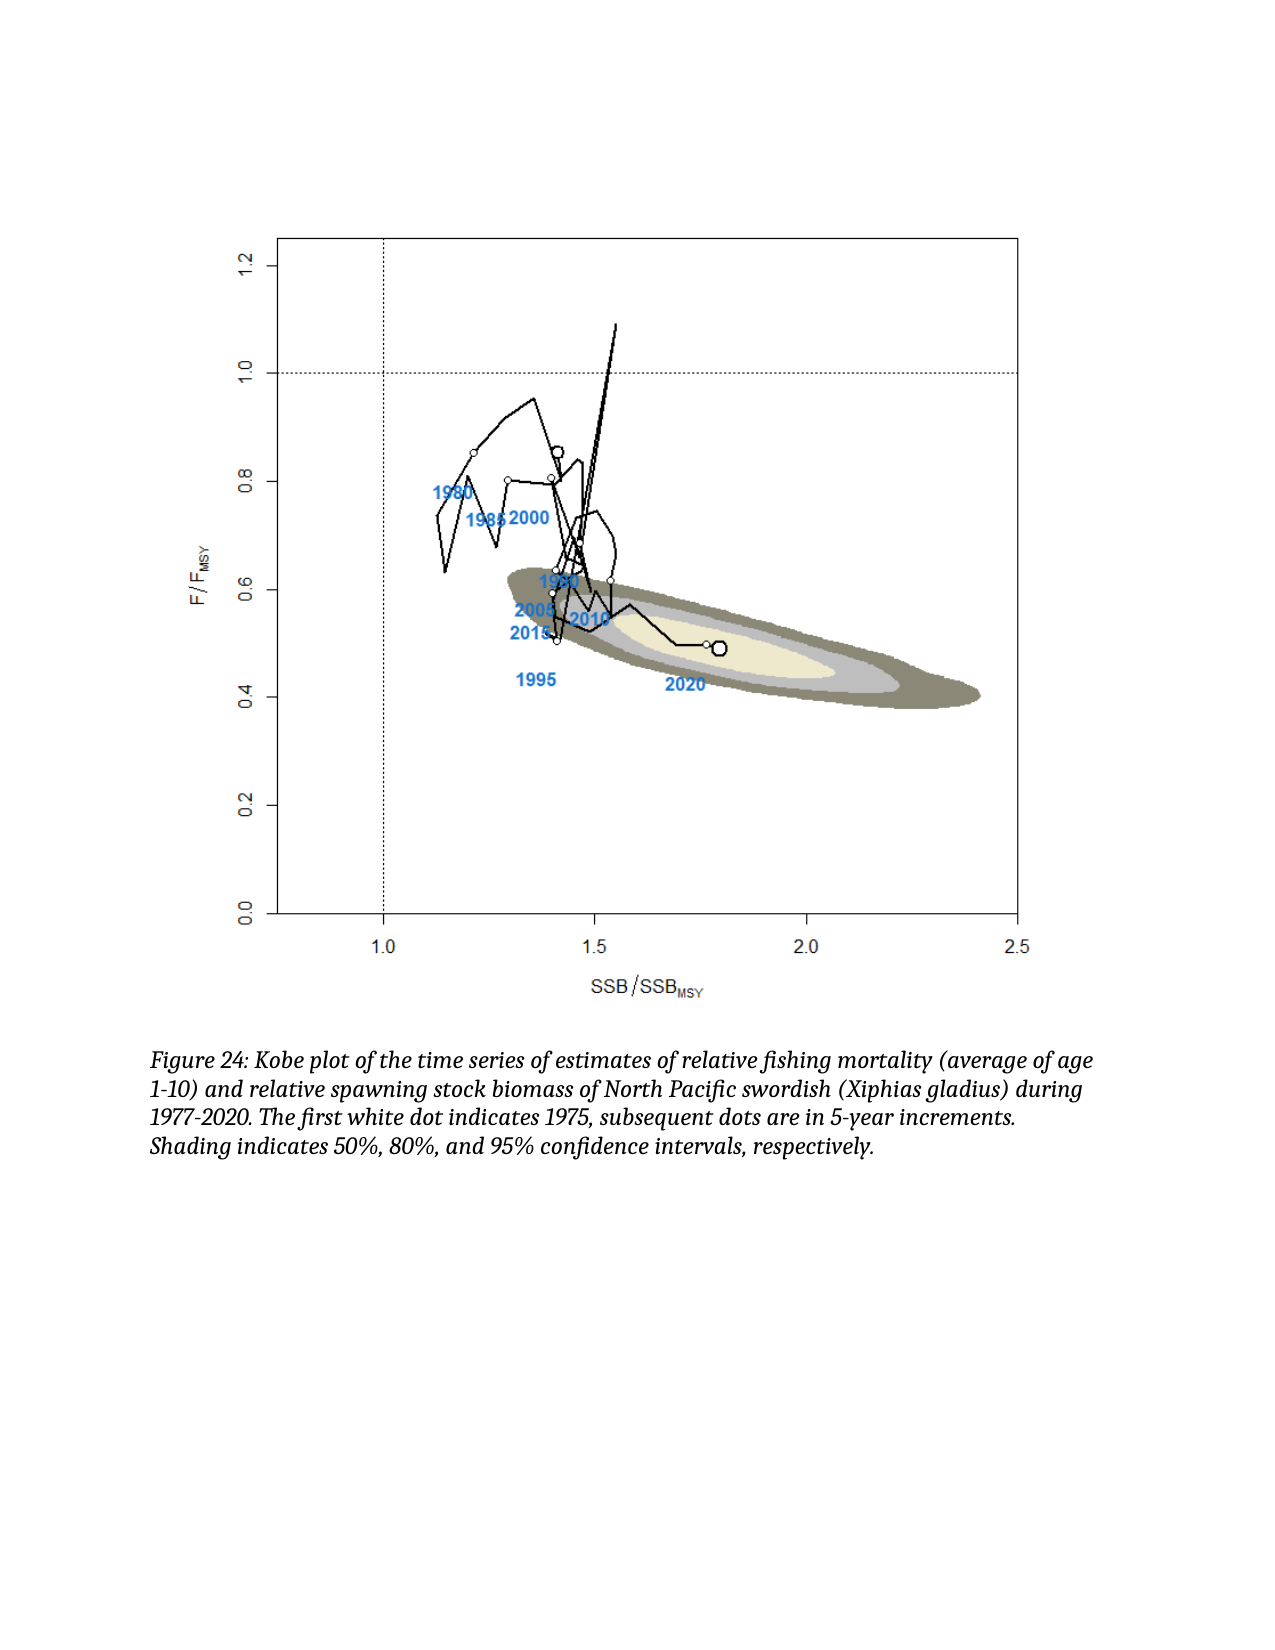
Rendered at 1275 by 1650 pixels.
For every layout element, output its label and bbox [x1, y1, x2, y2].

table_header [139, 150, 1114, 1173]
picture [188, 150, 1064, 1025]
